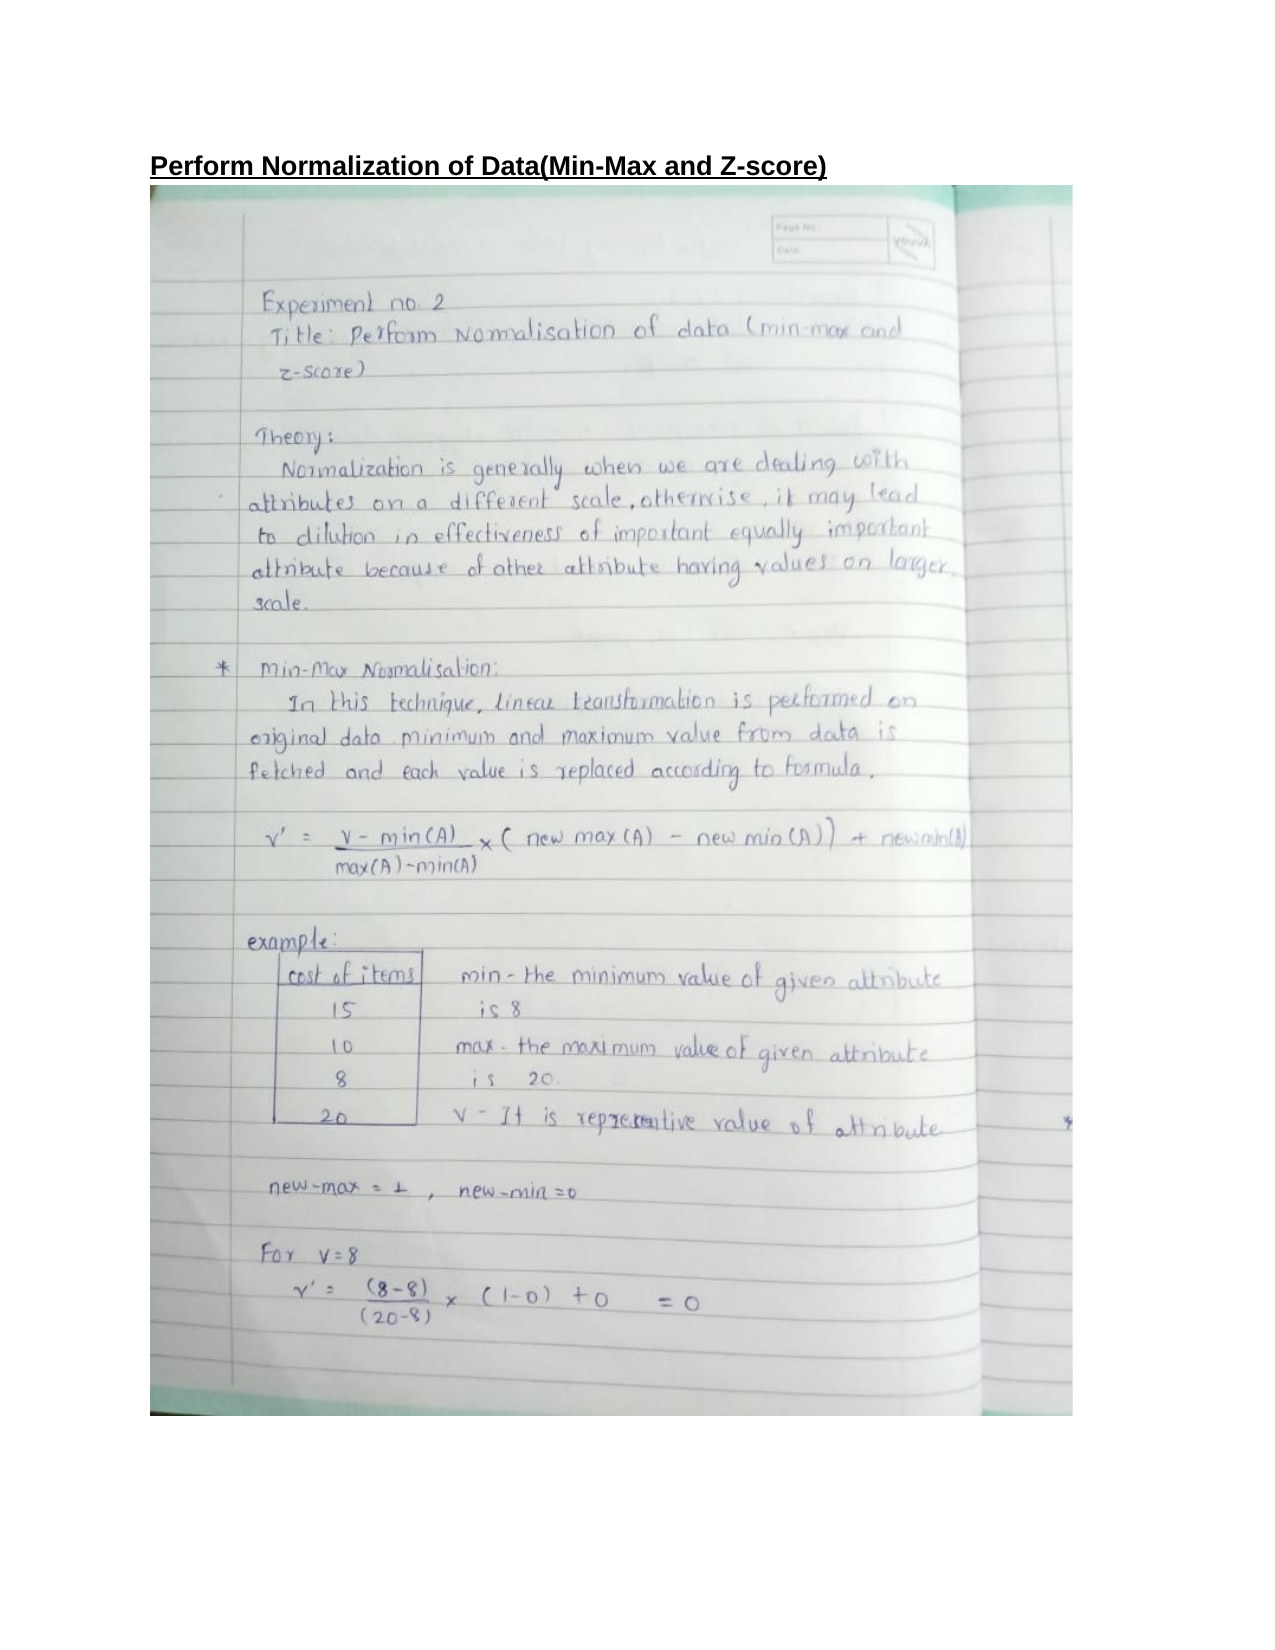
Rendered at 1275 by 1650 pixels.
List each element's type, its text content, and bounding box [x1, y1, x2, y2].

picture [150, 185, 1073, 1416]
